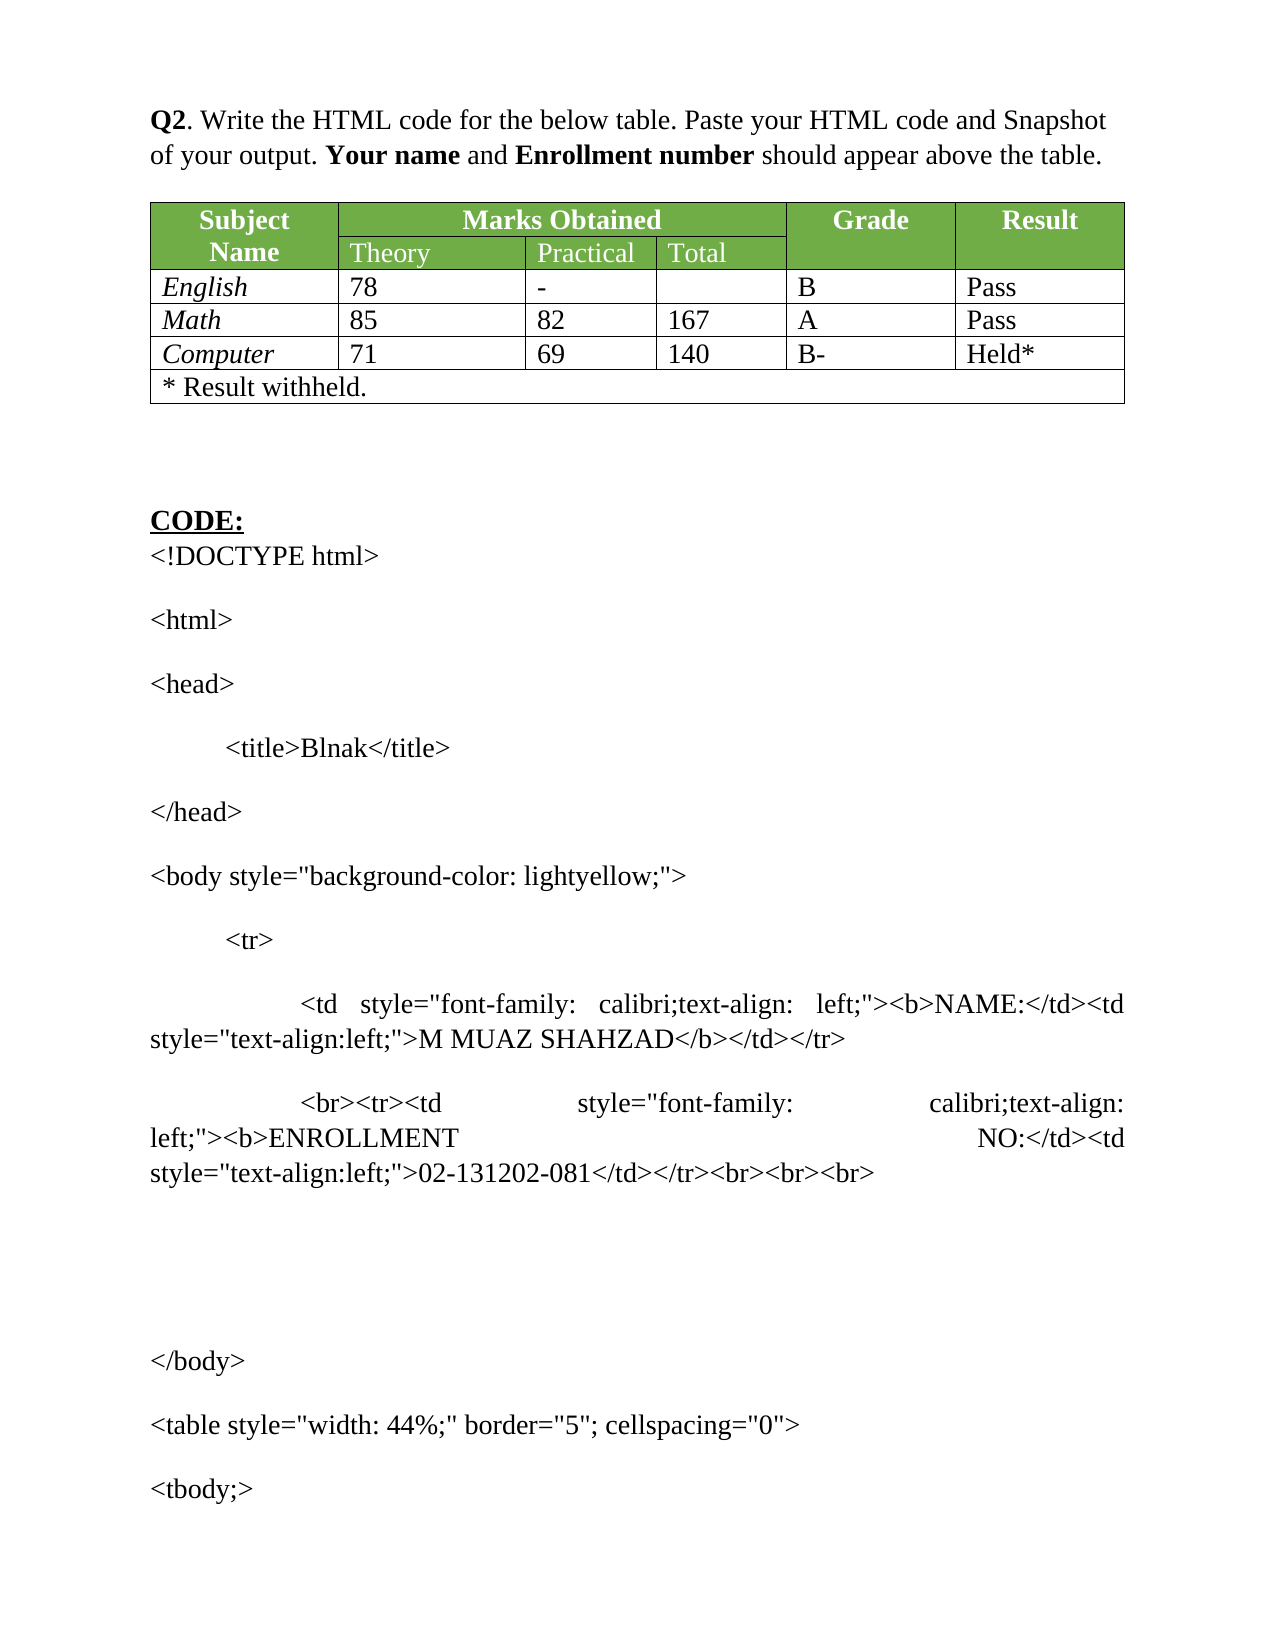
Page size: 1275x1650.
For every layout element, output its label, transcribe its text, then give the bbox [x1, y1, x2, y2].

table_cell Pass [956, 270, 1124, 302]
table_cell English [151, 270, 338, 302]
table_header Subject Name [151, 203, 338, 269]
text </body> [150, 1344, 1125, 1376]
text <head> [150, 667, 1125, 699]
table_cell B- [787, 337, 955, 369]
table_cell 82 [526, 304, 656, 336]
text <html> [150, 603, 1125, 635]
table_header Grade [787, 203, 955, 269]
text CODE: <!DOCTYPE html> [150, 433, 1125, 571]
table_cell Computer [151, 337, 338, 369]
text <tr> [150, 923, 1125, 956]
table_cell Total [657, 237, 786, 269]
table_header Marks Obtained [339, 203, 786, 236]
table_cell [657, 270, 786, 302]
text <tbody;> [150, 1472, 1125, 1504]
table_cell 85 [339, 304, 525, 336]
table_cell 140 [657, 337, 786, 369]
table_cell Math [151, 304, 338, 336]
text <br><tr><td style="font-family: calibri;text-align: left;"><b>ENROLLMENT NO:</td><td style="text-align:left;">02-131202-081</td></tr><br><br><br> [150, 1086, 1125, 1188]
table_cell Theory [339, 237, 525, 269]
table_cell Held* [956, 337, 1124, 369]
table_cell 69 [526, 337, 656, 369]
text Q2. Write the HTML code for the below table. Paste your HTML code and Snapshot of your output. Your name and Enrollment number should appear above the table. [150, 103, 1125, 170]
table_cell Pass [956, 304, 1124, 336]
text <td style="font-family: calibri;text-align: left;"><b>NAME:</td><td style="text-align:left;">M MUAZ SHAHZAD</b></td></tr> [150, 987, 1125, 1054]
table_cell * Result withheld. [151, 370, 1124, 403]
table_header Result [956, 203, 1124, 269]
table_cell 71 [339, 337, 525, 369]
table_cell Practical [526, 237, 656, 269]
table_cell 167 [657, 304, 786, 336]
table_cell B [787, 270, 955, 302]
table_cell - [526, 270, 656, 302]
table_cell A [787, 304, 955, 336]
text <body style="background-color: lightyellow;"> [150, 859, 1125, 892]
text </head> [150, 795, 1125, 827]
table_cell 78 [339, 270, 525, 302]
text <table style="width: 44%;" border="5"; cellspacing="0"> [150, 1408, 1125, 1440]
text <title>Blnak</title> [150, 731, 1125, 763]
